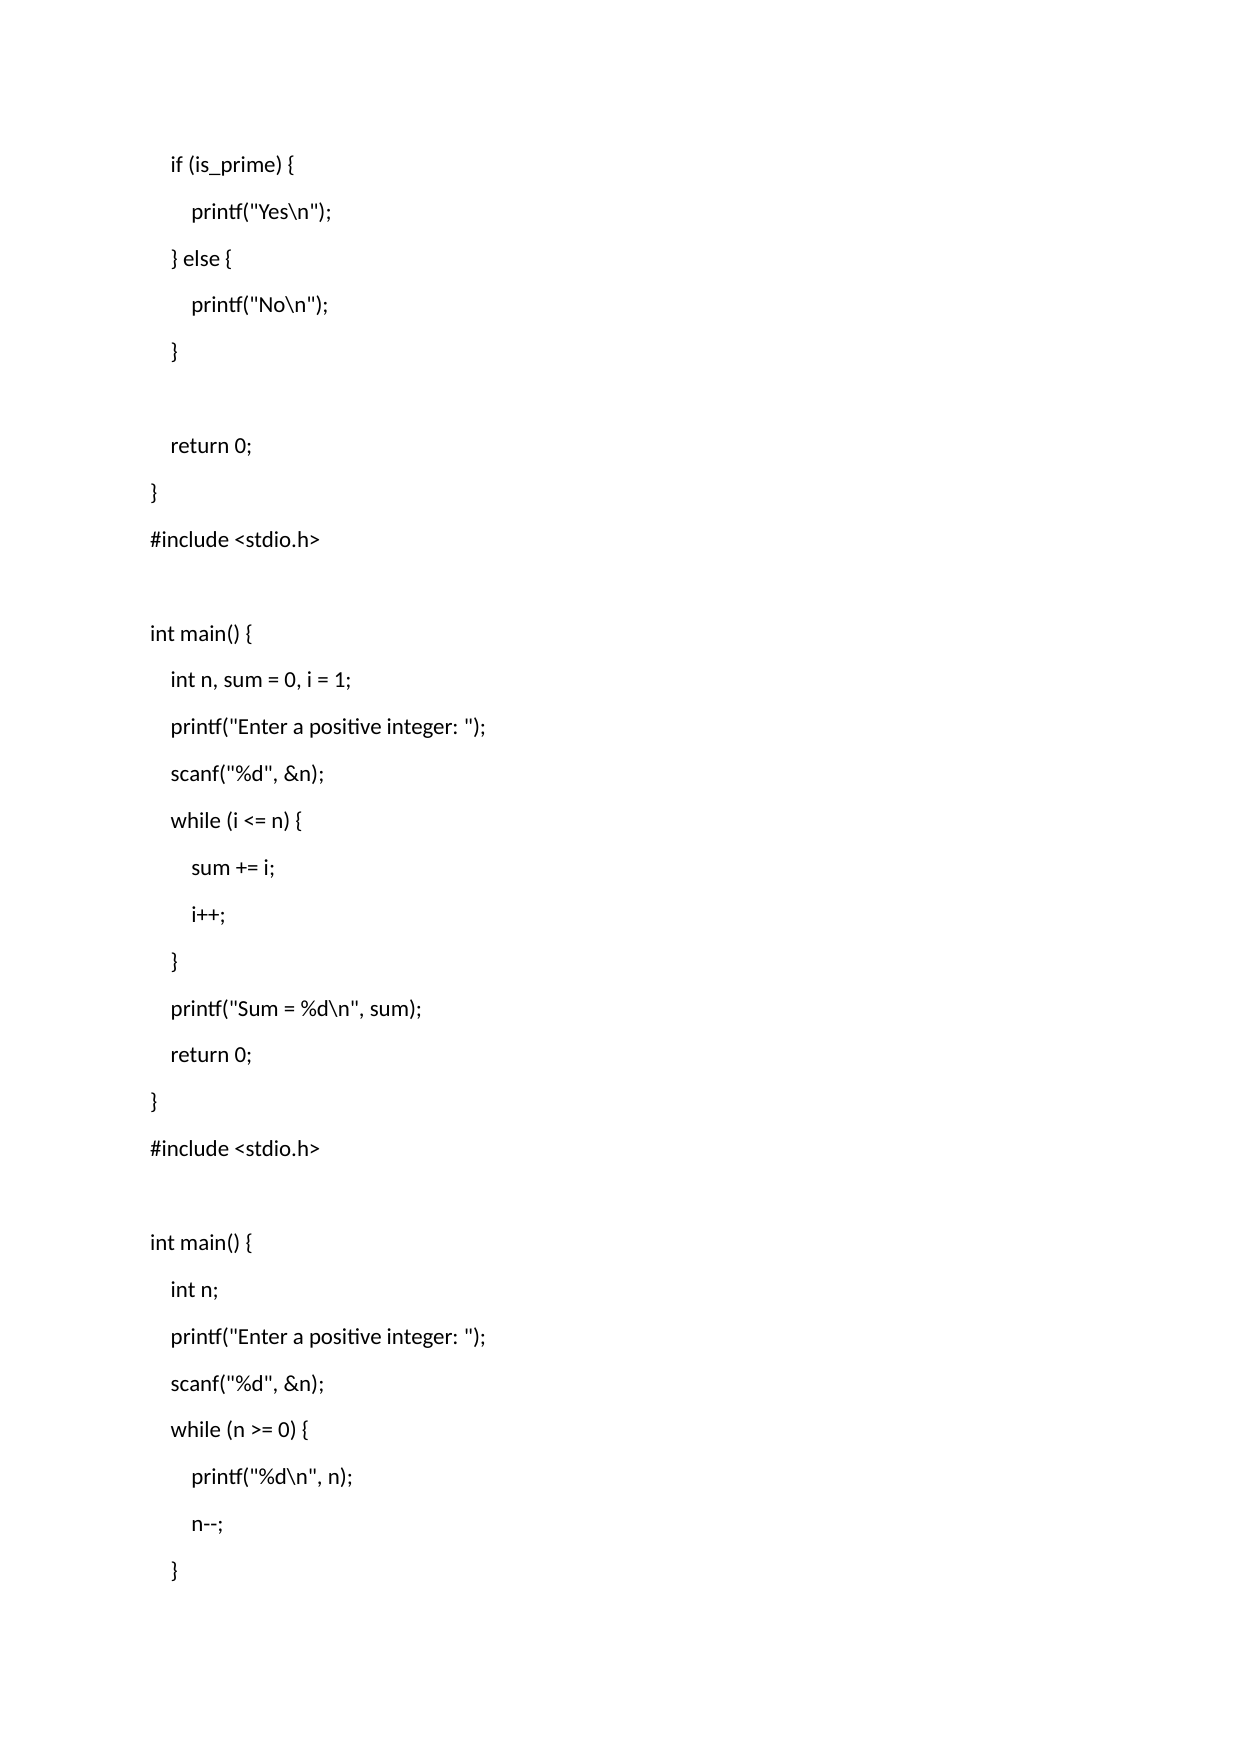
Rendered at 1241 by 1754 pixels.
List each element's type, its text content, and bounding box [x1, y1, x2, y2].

text } [150, 337, 1090, 366]
text } [150, 1087, 1090, 1116]
text printf("Sum = %d\n", sum); [150, 994, 1090, 1022]
text i++; [150, 900, 1090, 928]
text while (n >= 0) { [150, 1416, 1090, 1444]
text printf("Yes\n"); [150, 197, 1090, 225]
text sum += i; [150, 853, 1090, 881]
text printf("%d\n", n); [150, 1462, 1090, 1491]
text while (i <= n) { [150, 806, 1090, 834]
text } [150, 947, 1090, 975]
text int n; [150, 1275, 1090, 1303]
text } [150, 478, 1090, 506]
text } [150, 1556, 1090, 1584]
text int main() { [150, 619, 1090, 647]
text printf("Enter a positive integer: "); [150, 1322, 1090, 1350]
text } else { [150, 244, 1090, 272]
text printf("Enter a positive integer: "); [150, 712, 1090, 741]
text int main() { [150, 1228, 1090, 1256]
text return 0; [150, 1041, 1090, 1069]
text return 0; [150, 431, 1090, 459]
text n--; [150, 1509, 1090, 1537]
text int n, sum = 0, i = 1; [150, 666, 1090, 694]
text #include <stdio.h> [150, 1134, 1090, 1162]
text #include <stdio.h> [150, 525, 1090, 553]
text if (is_prime) { [150, 150, 1090, 178]
text printf("No\n"); [150, 291, 1090, 319]
text scanf("%d", &n); [150, 759, 1090, 787]
text scanf("%d", &n); [150, 1369, 1090, 1397]
